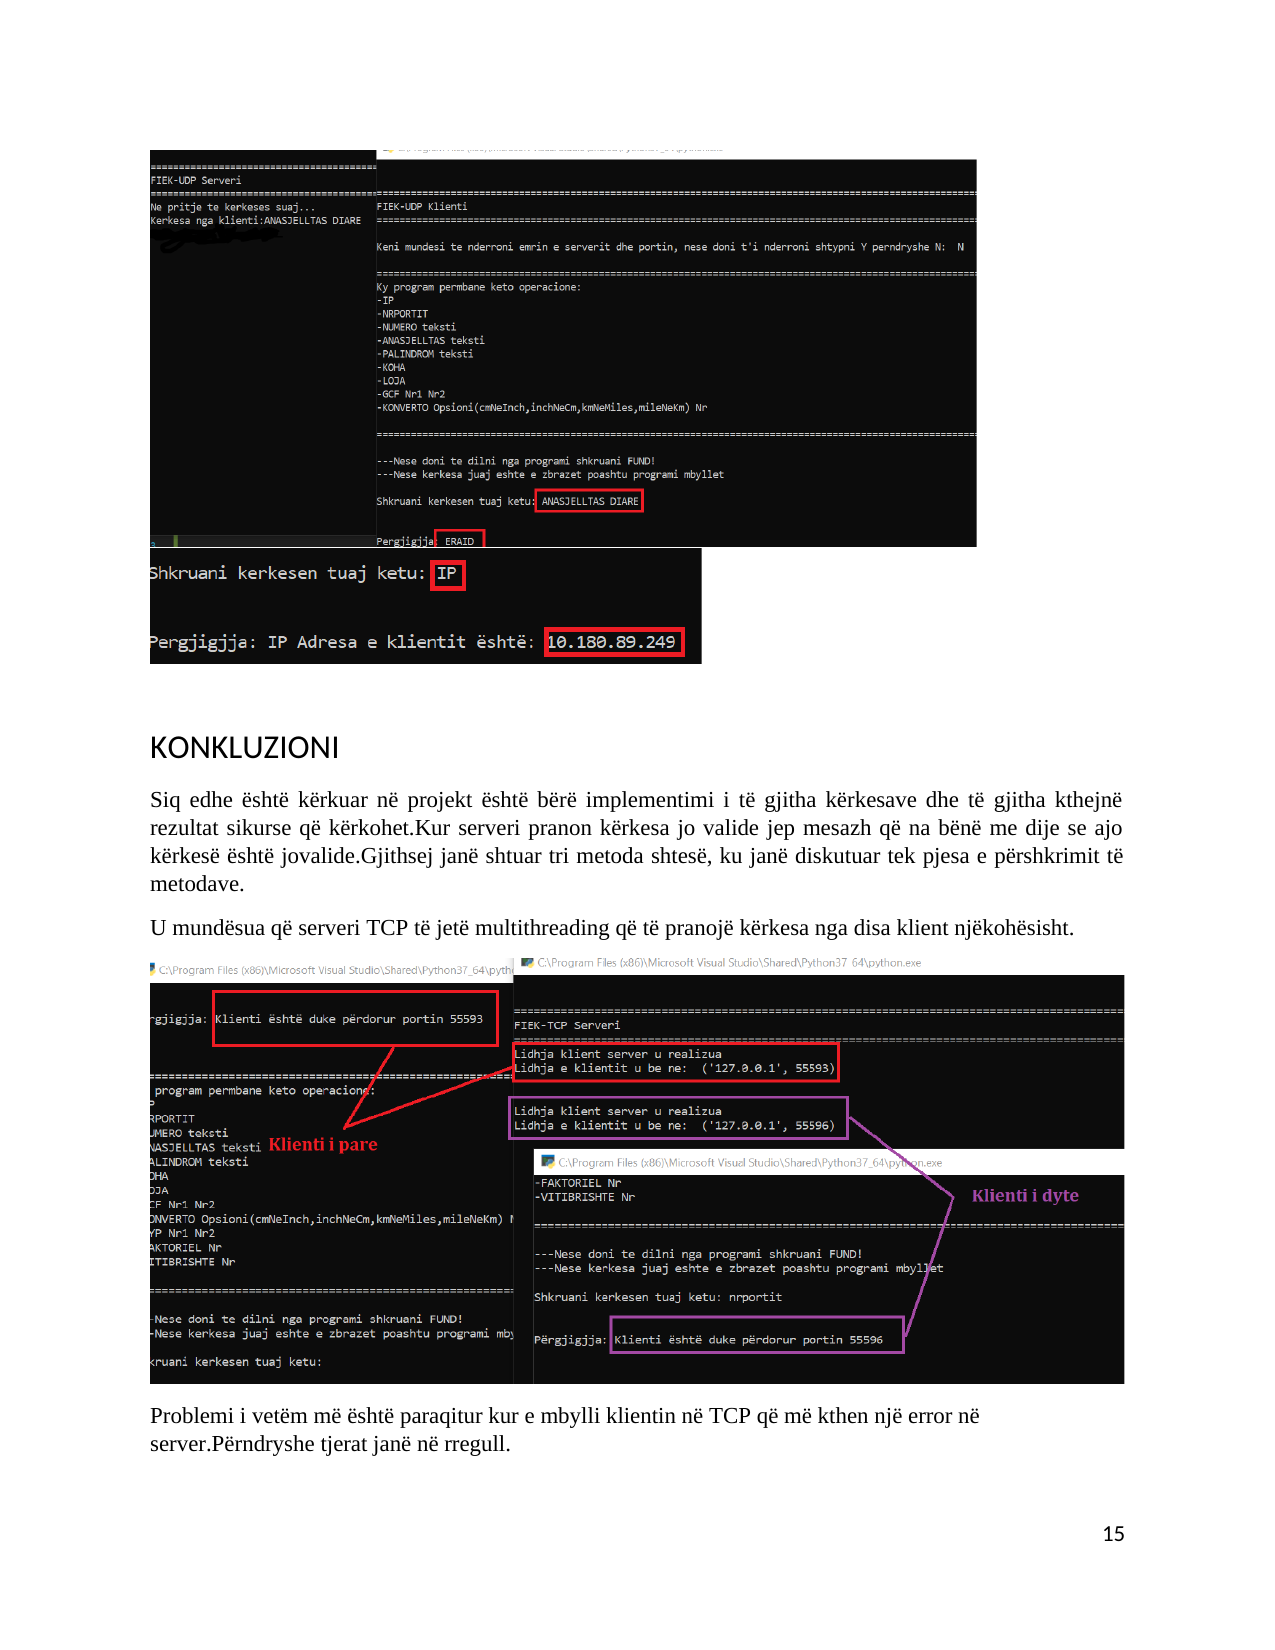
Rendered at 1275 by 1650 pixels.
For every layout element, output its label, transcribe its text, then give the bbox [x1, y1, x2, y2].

text U mundësua që serveri TCP të jetë multithreading që të pranojë kërkesa nga disa klient njëkohësisht. [150, 914, 1125, 941]
text KONKLUZIONI [150, 726, 1125, 767]
picture [150, 548, 702, 664]
picture [150, 150, 977, 547]
picture [150, 958, 1125, 1384]
text Problemi i vetëm më është paraqitur kur e mbylli klientin në TCP që më kthen një error në server.Përndryshe tjerat janë në rregull. [150, 1402, 1125, 1456]
text Siq edhe është kërkuar në projekt është bërë implementimi i të gjitha kërkesave dhe të gjitha kthejnë rezultat sikurse që kërkohet.Kur serveri pranon kërkesa jo valide jep mesazh që na bënë me dije se ajo kërkesë është jovalide.Gjithsej janë shtuar tri metoda shtesë, ku janë diskutuar tek pjesa e përshkrimit të metodave. [150, 786, 1125, 896]
